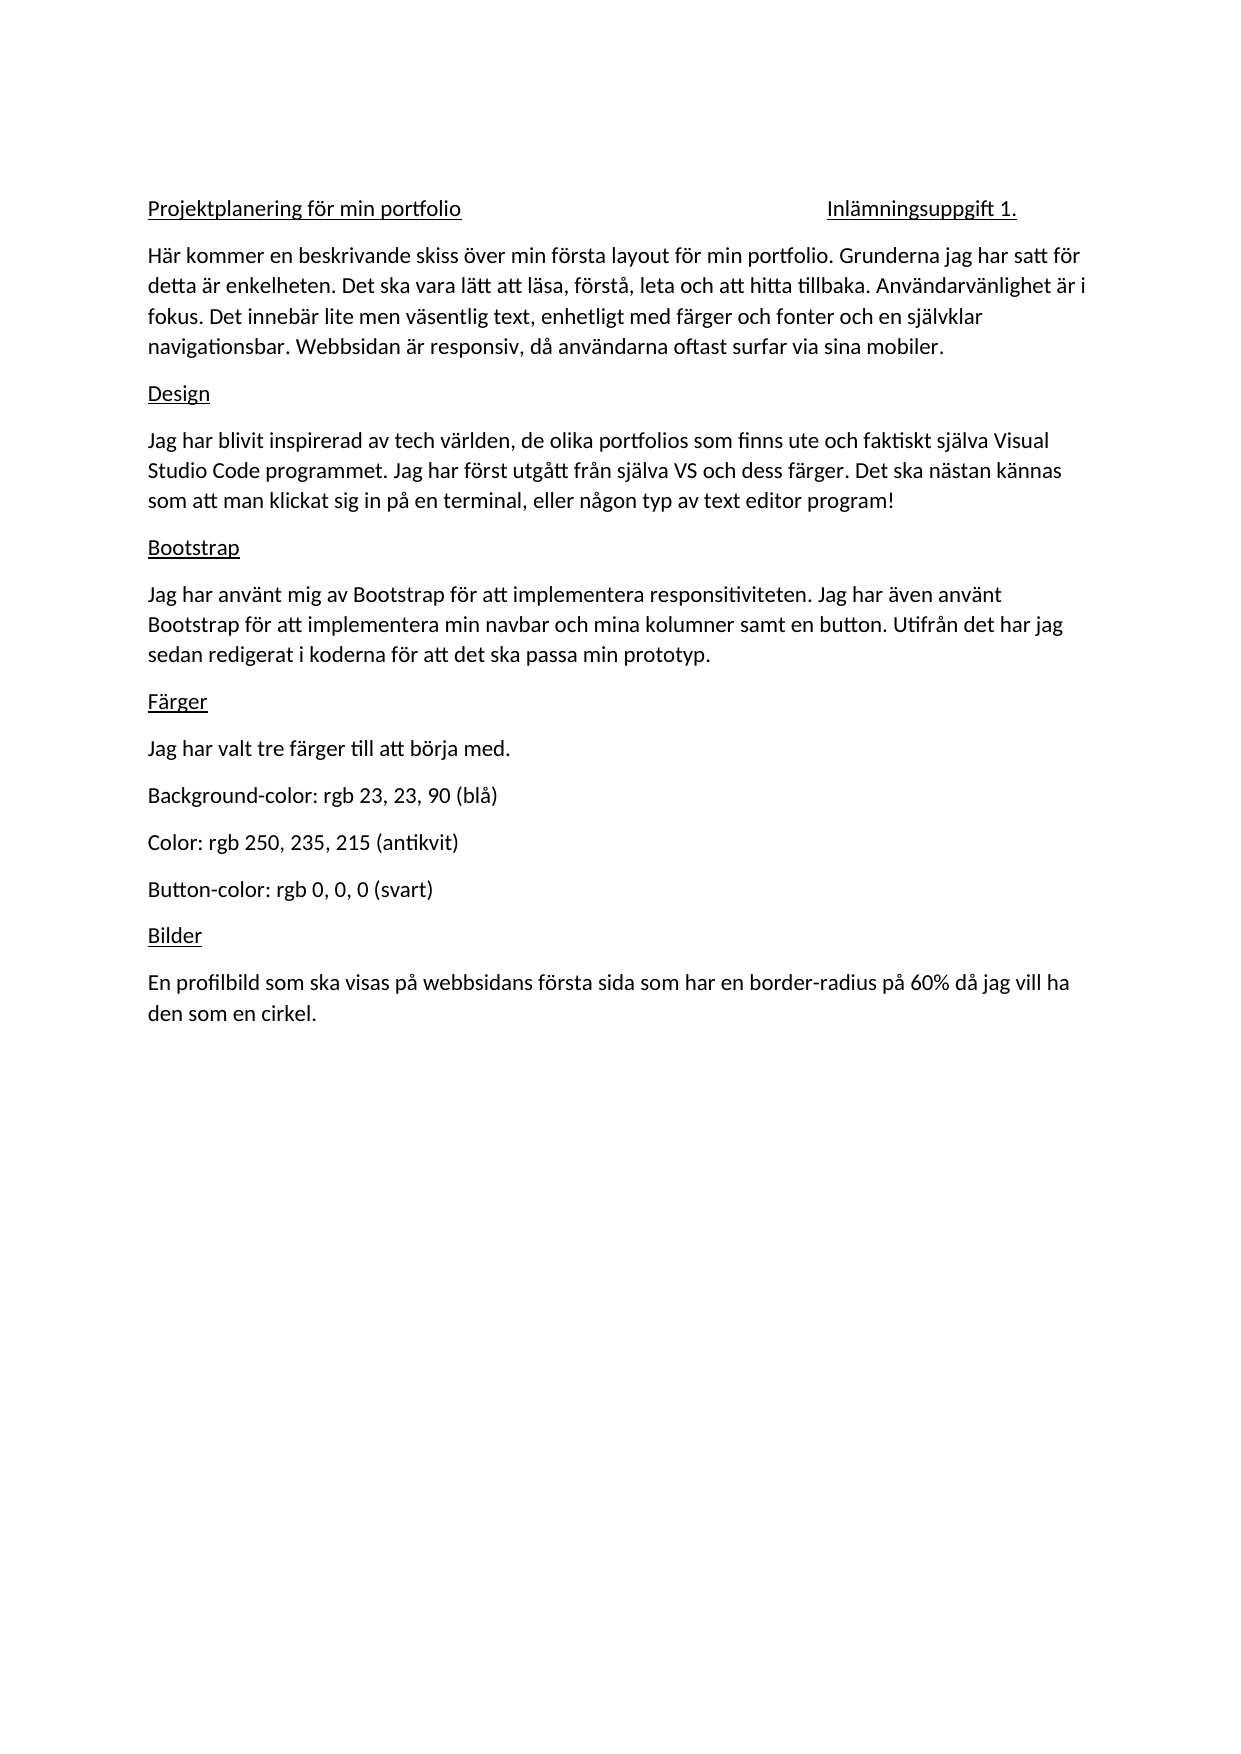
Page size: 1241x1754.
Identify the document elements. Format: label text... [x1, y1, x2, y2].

text Bilder [148, 922, 1093, 949]
text Projektplanering för min portfolio Inlämningsuppgift 1. [148, 194, 1093, 222]
text Jag har blivit inspirerad av tech världen, de olika portfolios som finns ute och faktiskt själva Visual Studio Code programmet. Jag har först utgått från själva VS och dess färger. Det ska nästan kännas som att man klickat sig in på en terminal, eller någon typ av text editor program! [148, 426, 1093, 514]
text Jag har valt tre färger till att börja med. [148, 734, 1093, 762]
text Här kommer en beskrivande skiss över min första layout för min portfolio. Grunderna jag har satt för detta är enkelheten. Det ska vara lätt att läsa, förstå, leta och att hitta tillbaka. Användarvänlighet är i fokus. Det innebär lite men väsentlig text, enhetligt med färger och fonter och en självklar navigationsbar. Webbsidan är responsiv, då användarna oftast surfar via sina mobiler. [148, 241, 1093, 360]
text Bootstrap [148, 533, 1093, 561]
text Design [148, 379, 1093, 407]
text En profilbild som ska visas på webbsidans första sida som har en border-radius på 60% då jag vill ha den som en cirkel. [148, 968, 1093, 1027]
text Jag har använt mig av Bootstrap för att implementera responsitiviteten. Jag har även använt Bootstrap för att implementera min navbar och mina kolumner samt en button. Utifrån det har jag sedan redigerat i koderna för att det ska passa min prototyp. [148, 580, 1093, 668]
text Color: rgb 250, 235, 215 (antikvit) [148, 828, 1093, 856]
text Button-color: rgb 0, 0, 0 (svart) [148, 875, 1093, 903]
text Färger [148, 687, 1093, 715]
text Background-color: rgb 23, 23, 90 (blå) [148, 781, 1093, 809]
